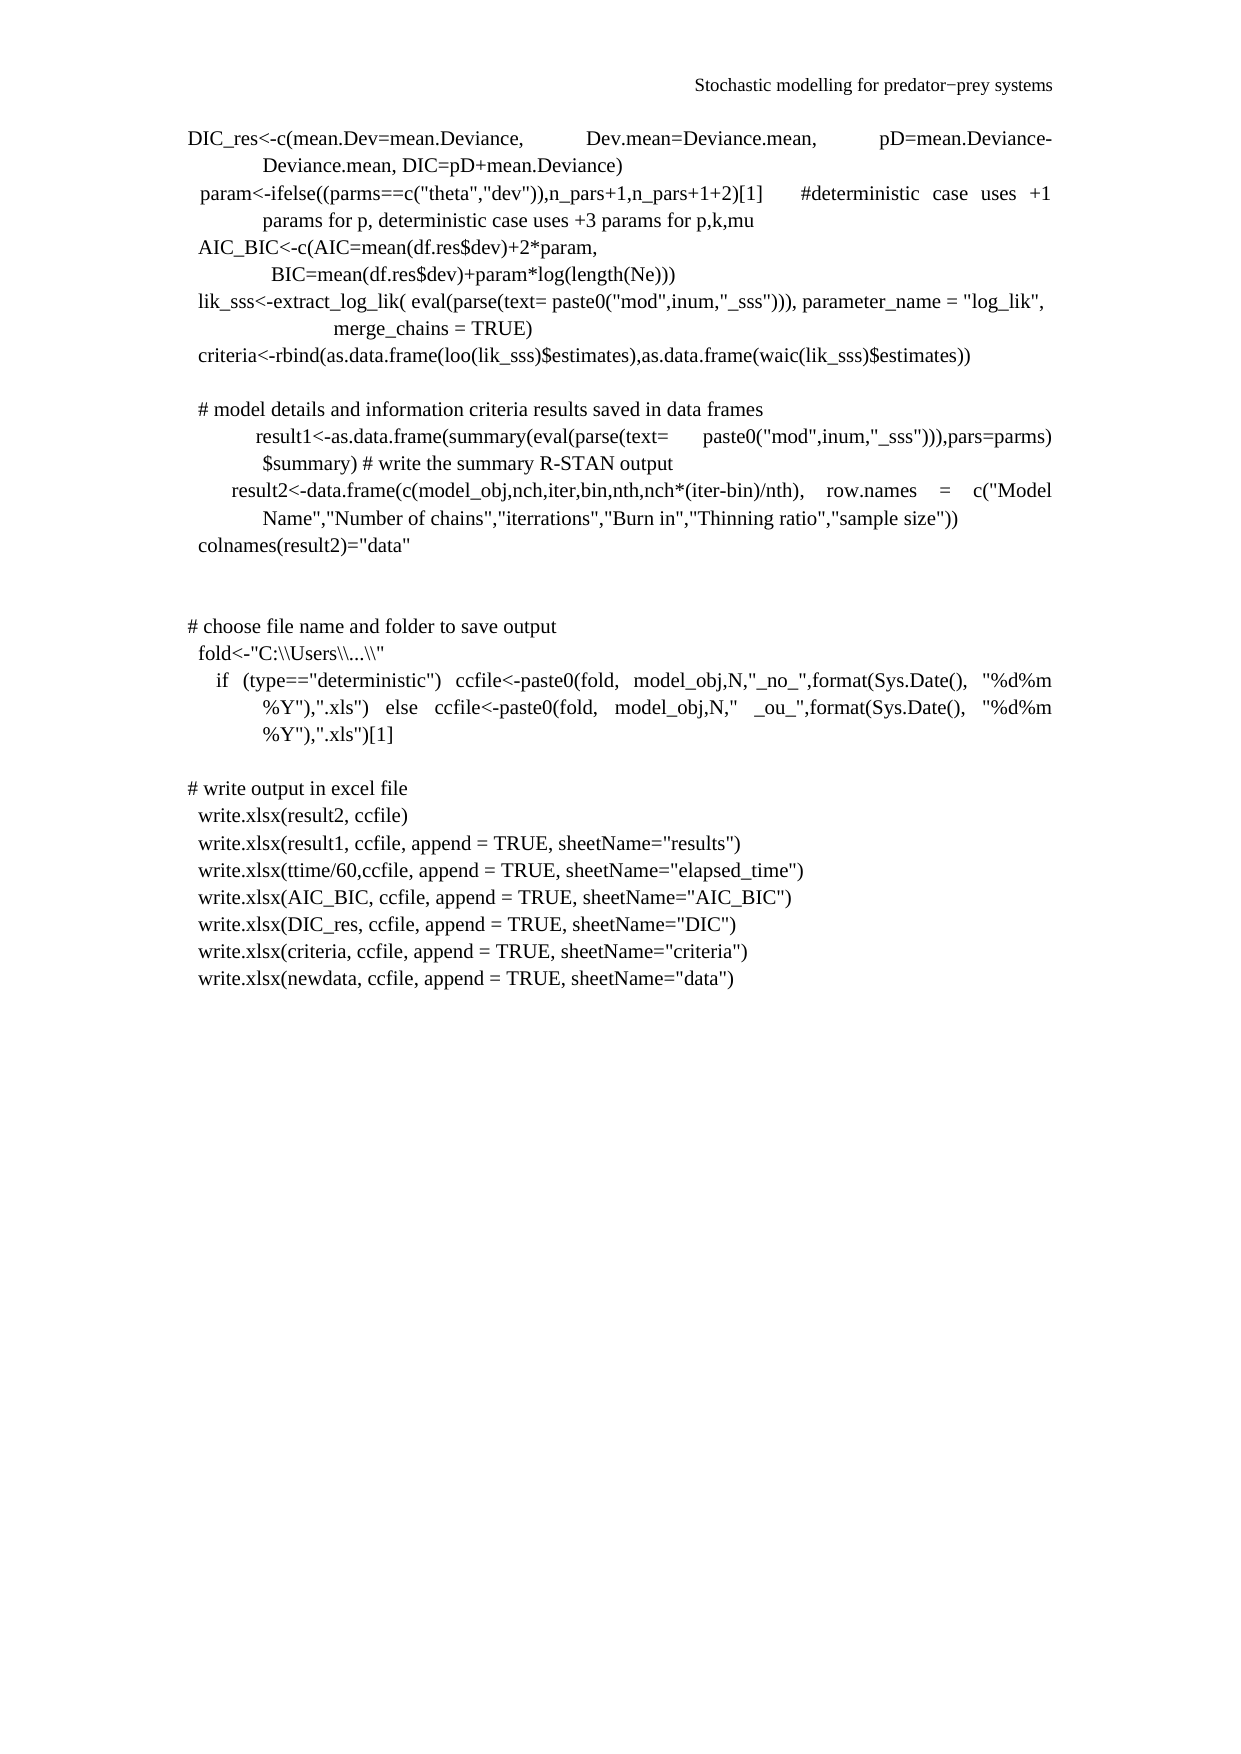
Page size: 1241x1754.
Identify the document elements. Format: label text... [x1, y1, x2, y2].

text fold<-"C:\\Users\\...\\" [187, 638, 1053, 665]
text criteria<-rbind(as.data.frame(loo(lik_sss)$estimates),as.data.frame(waic(lik_sss)$estimates)) [187, 340, 1053, 367]
text if (type=="deterministic") ccfile<-paste0(fold, model_obj,N,"_no_",format(Sys.Date(), "%d%m%Y"),".xls") else ccfile<-paste0(fold, model_obj,N," _ou_",format(Sys.Date(), "%d%m%Y"),".xls")[1] [187, 665, 1053, 746]
text write.xlsx(result2, ccfile) [187, 800, 1053, 827]
text result1<-as.data.frame(summary(eval(parse(text= paste0("mod",inum,"_sss"))),pars=parms)$summary) # write the summary R-STAN output [187, 421, 1053, 475]
text # write output in excel file [187, 773, 1053, 800]
text BIC=mean(df.res$dev)+param*log(length(Ne))) [187, 259, 1053, 286]
text param<-ifelse((parms==c("theta","dev")),n_pars+1,n_pars+1+2)[1] #deterministic case uses +1 params for p, deterministic case uses +3 params for p,k,mu [187, 177, 1053, 232]
text AIC_BIC<-c(AIC=mean(df.res$dev)+2*param, [187, 232, 1053, 259]
text DIC_res<-c(mean.Dev=mean.Deviance, Dev.mean=Deviance.mean, pD=mean.Deviance-Deviance.mean, DIC=pD+mean.Deviance) [187, 123, 1053, 177]
text write.xlsx(DIC_res, ccfile, append = TRUE, sheetName="DIC") [187, 909, 1053, 936]
text write.xlsx(AIC_BIC, ccfile, append = TRUE, sheetName="AIC_BIC") [187, 882, 1053, 909]
text # choose file name and folder to save output [187, 611, 1053, 638]
text lik_sss<-extract_log_lik( eval(parse(text= paste0("mod",inum,"_sss"))), parameter_name = "log_lik", [187, 286, 1053, 313]
text merge_chains = TRUE) [187, 313, 1053, 340]
text write.xlsx(newdata, ccfile, append = TRUE, sheetName="data") [187, 963, 1053, 990]
text write.xlsx(criteria, ccfile, append = TRUE, sheetName="criteria") [187, 936, 1053, 963]
text write.xlsx(result1, ccfile, append = TRUE, sheetName="results") [187, 827, 1053, 854]
text # model details and information criteria results saved in data frames [187, 394, 1053, 421]
text colnames(result2)="data" [187, 529, 1053, 557]
text write.xlsx(ttime/60,ccfile, append = TRUE, sheetName="elapsed_time") [187, 854, 1053, 882]
text result2<-data.frame(c(model_obj,nch,iter,bin,nth,nch*(iter-bin)/nth), row.names = c("Model Name","Number of chains","iterrations","Burn in","Thinning ratio","sample size")) [187, 475, 1053, 529]
